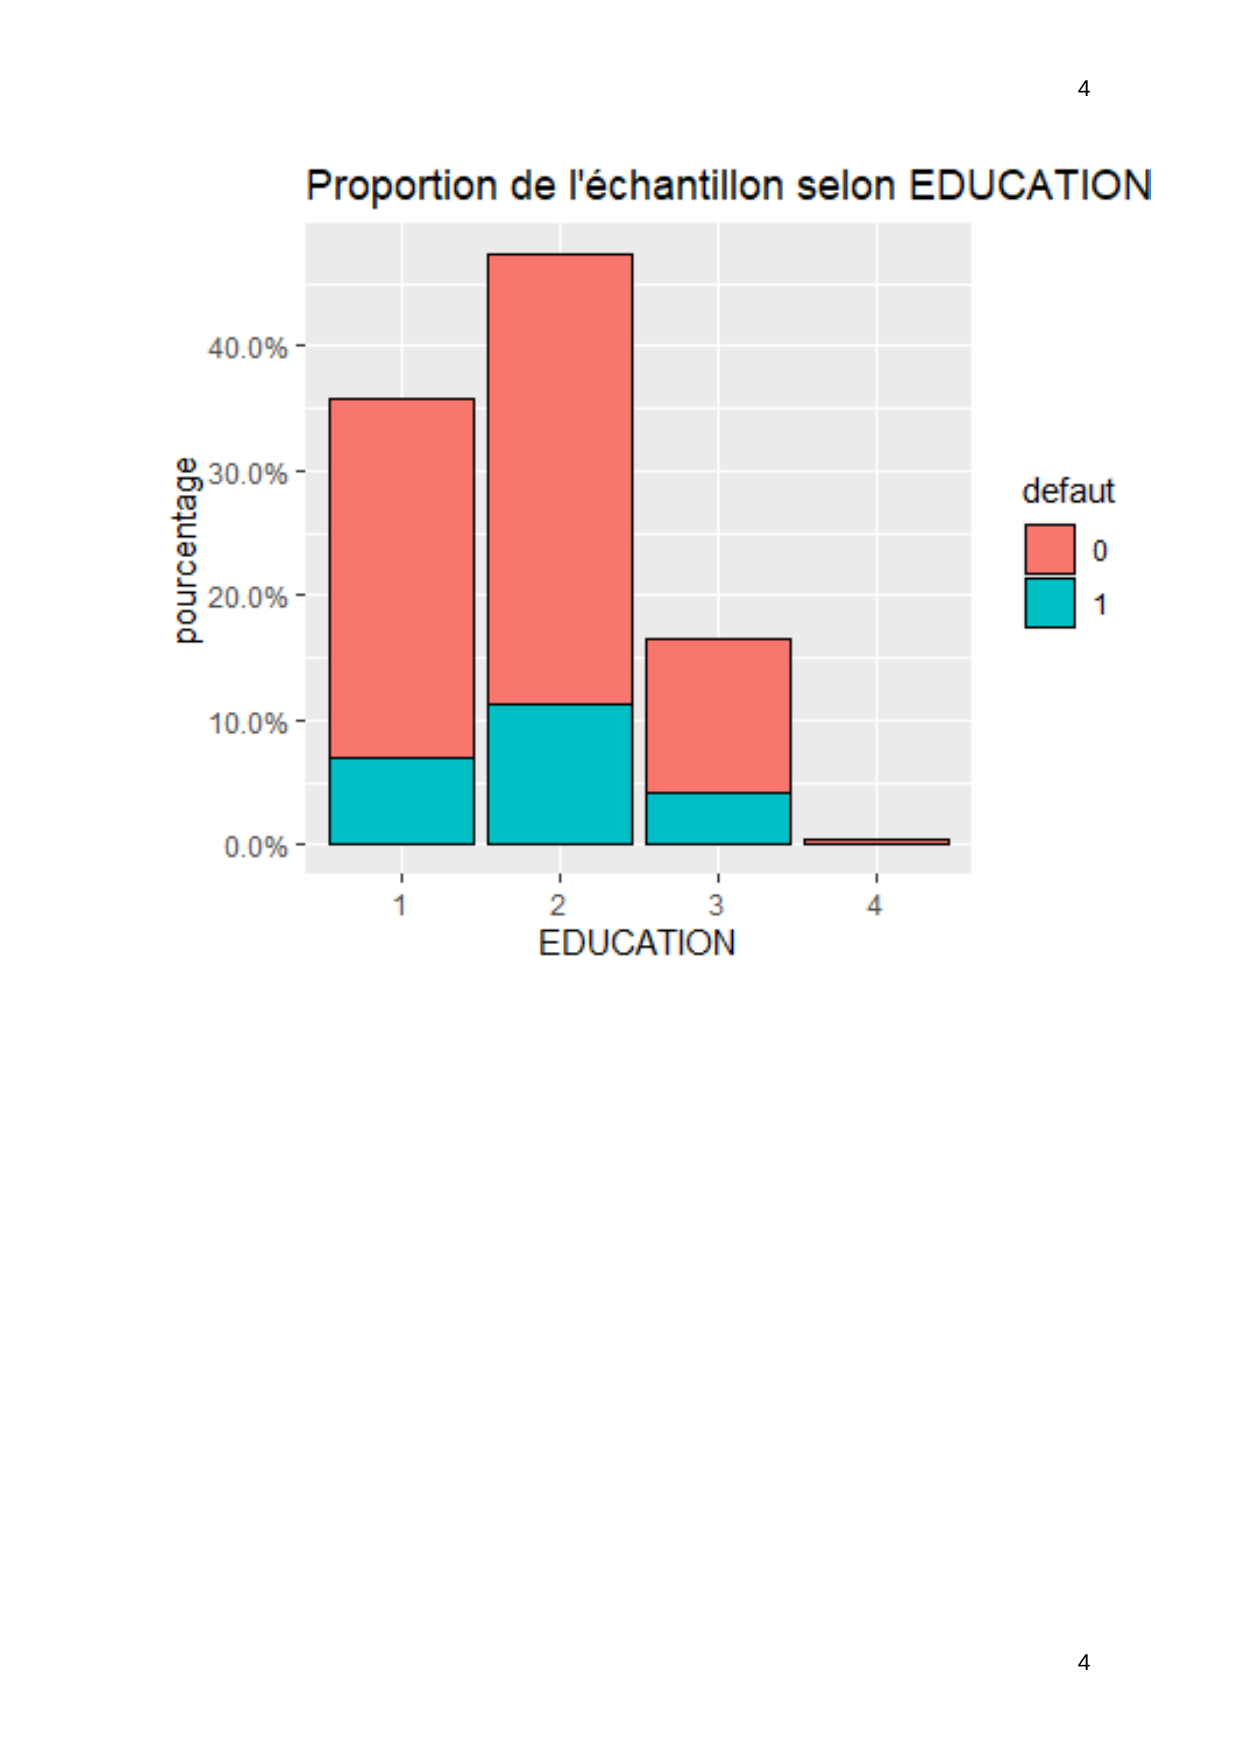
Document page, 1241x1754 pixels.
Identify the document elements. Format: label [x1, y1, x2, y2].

picture [150, 150, 1151, 979]
